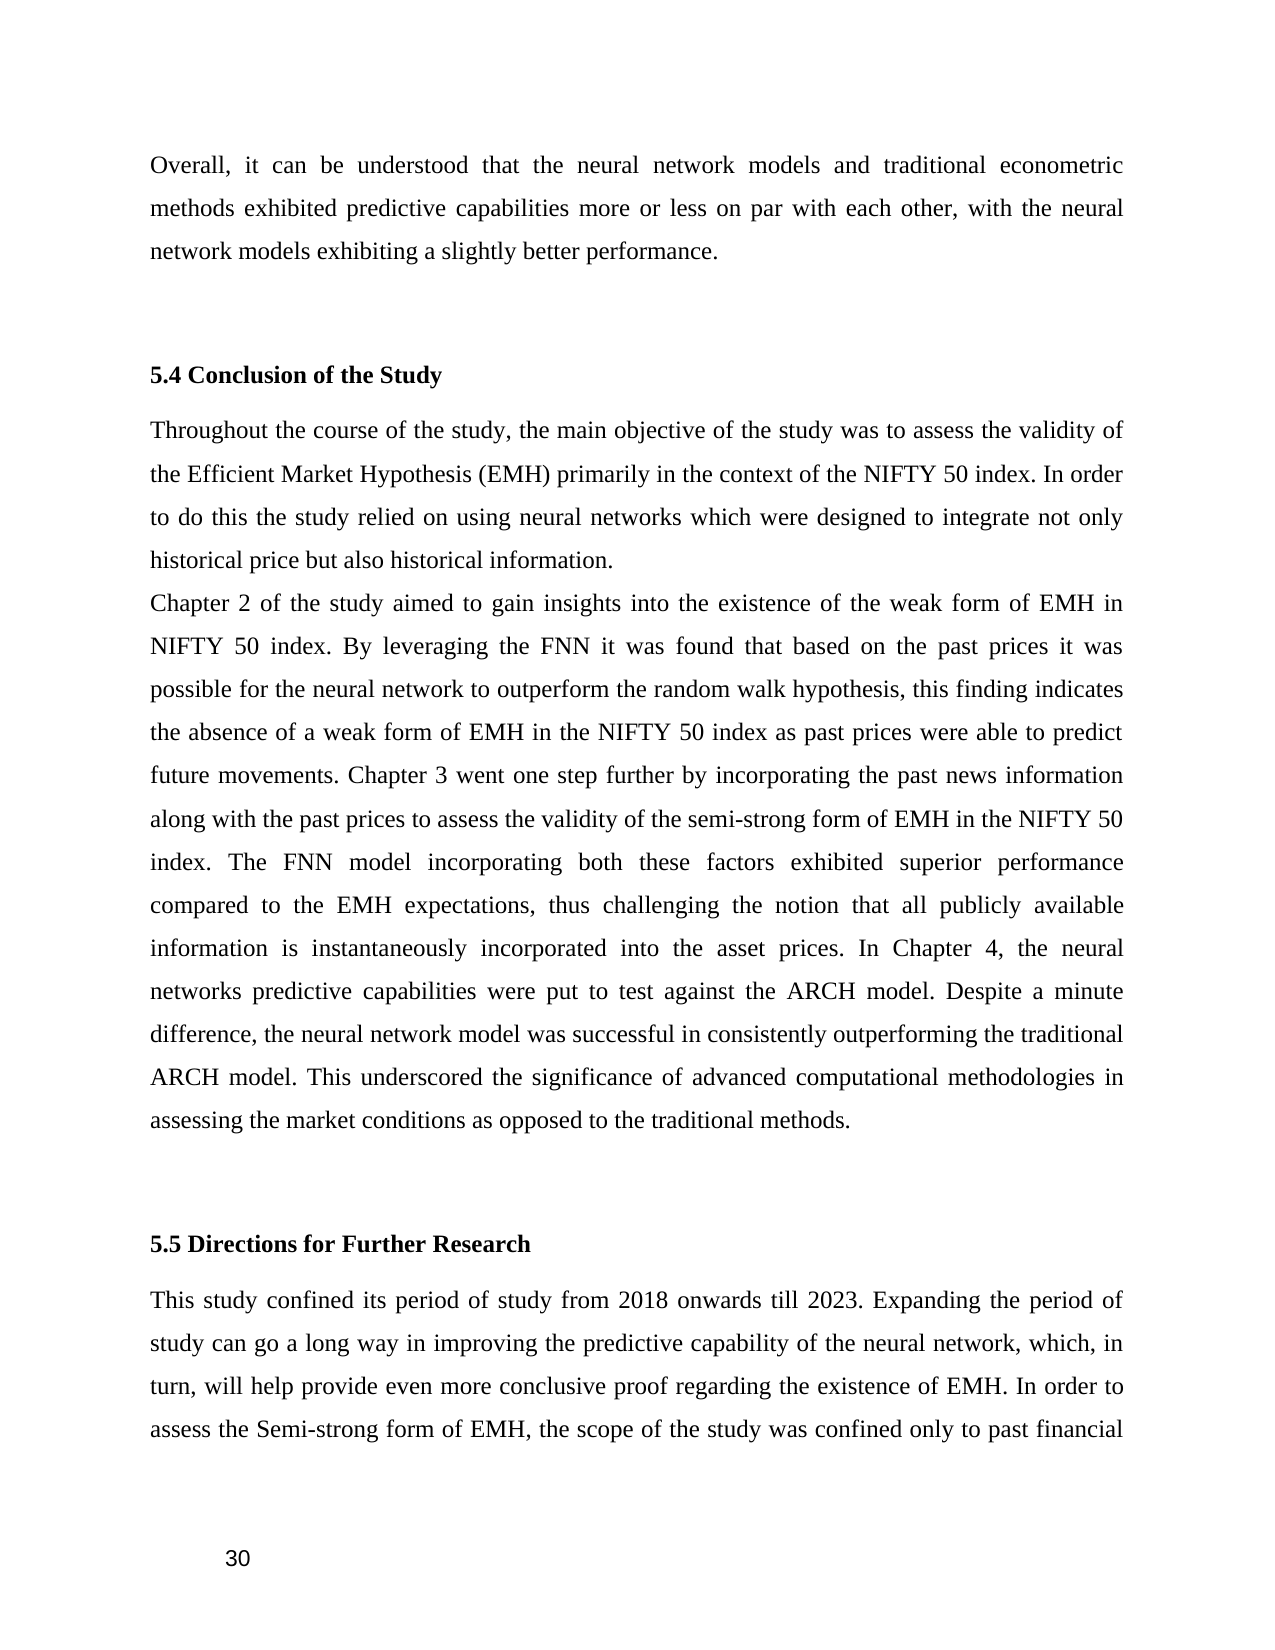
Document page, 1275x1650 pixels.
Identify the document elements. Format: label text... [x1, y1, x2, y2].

text Chapter 2 of the study aimed to gain insights into the existence of the weak form of EMH in NIFTY 50 index. By leveraging the FNN it was found that based on the past prices it was possible for the neural network to outperform the random walk hypothesis, this finding indicates the absence of a weak form of EMH in the NIFTY 50 index as past prices were able to predict future movements. Chapter 3 went one step further by incorporating the past news information along with the past prices to assess the validity of the semi-strong form of EMH in the NIFTY 50 index. The FNN model incorporating both these factors exhibited superior performance compared to the EMH expectations, thus challenging the notion that all publicly available information is instantaneously incorporated into the asset prices. In Chapter 4, the neural networks predictive capabilities were put to test against the ARCH model. Despite a minute difference, the neural network model was successful in consistently outperforming the traditional ARCH model. This underscored the significance of advanced computational methodologies in assessing the market conditions as opposed to the traditional methods. [150, 588, 1125, 1134]
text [150, 1285, 1125, 1443]
text Throughout the course of the study, the main objective of the study was to assess the validity of the Efficient Market Hypothesis (EMH) primarily in the context of the NIFTY 50 index. In order to do this the study relied on using neural networks which were designed to integrate not only historical price but also historical information. [150, 416, 1125, 574]
subtitle 5.4 Conclusion of the Study [150, 360, 1125, 389]
subtitle 5.5 Directions for Further Research [150, 1229, 1125, 1258]
text Overall, it can be understood that the neural network models and traditional econometric methods exhibited predictive capabilities more or less on par with each other, with the neural network models exhibiting a slightly better performance. [150, 150, 1125, 265]
